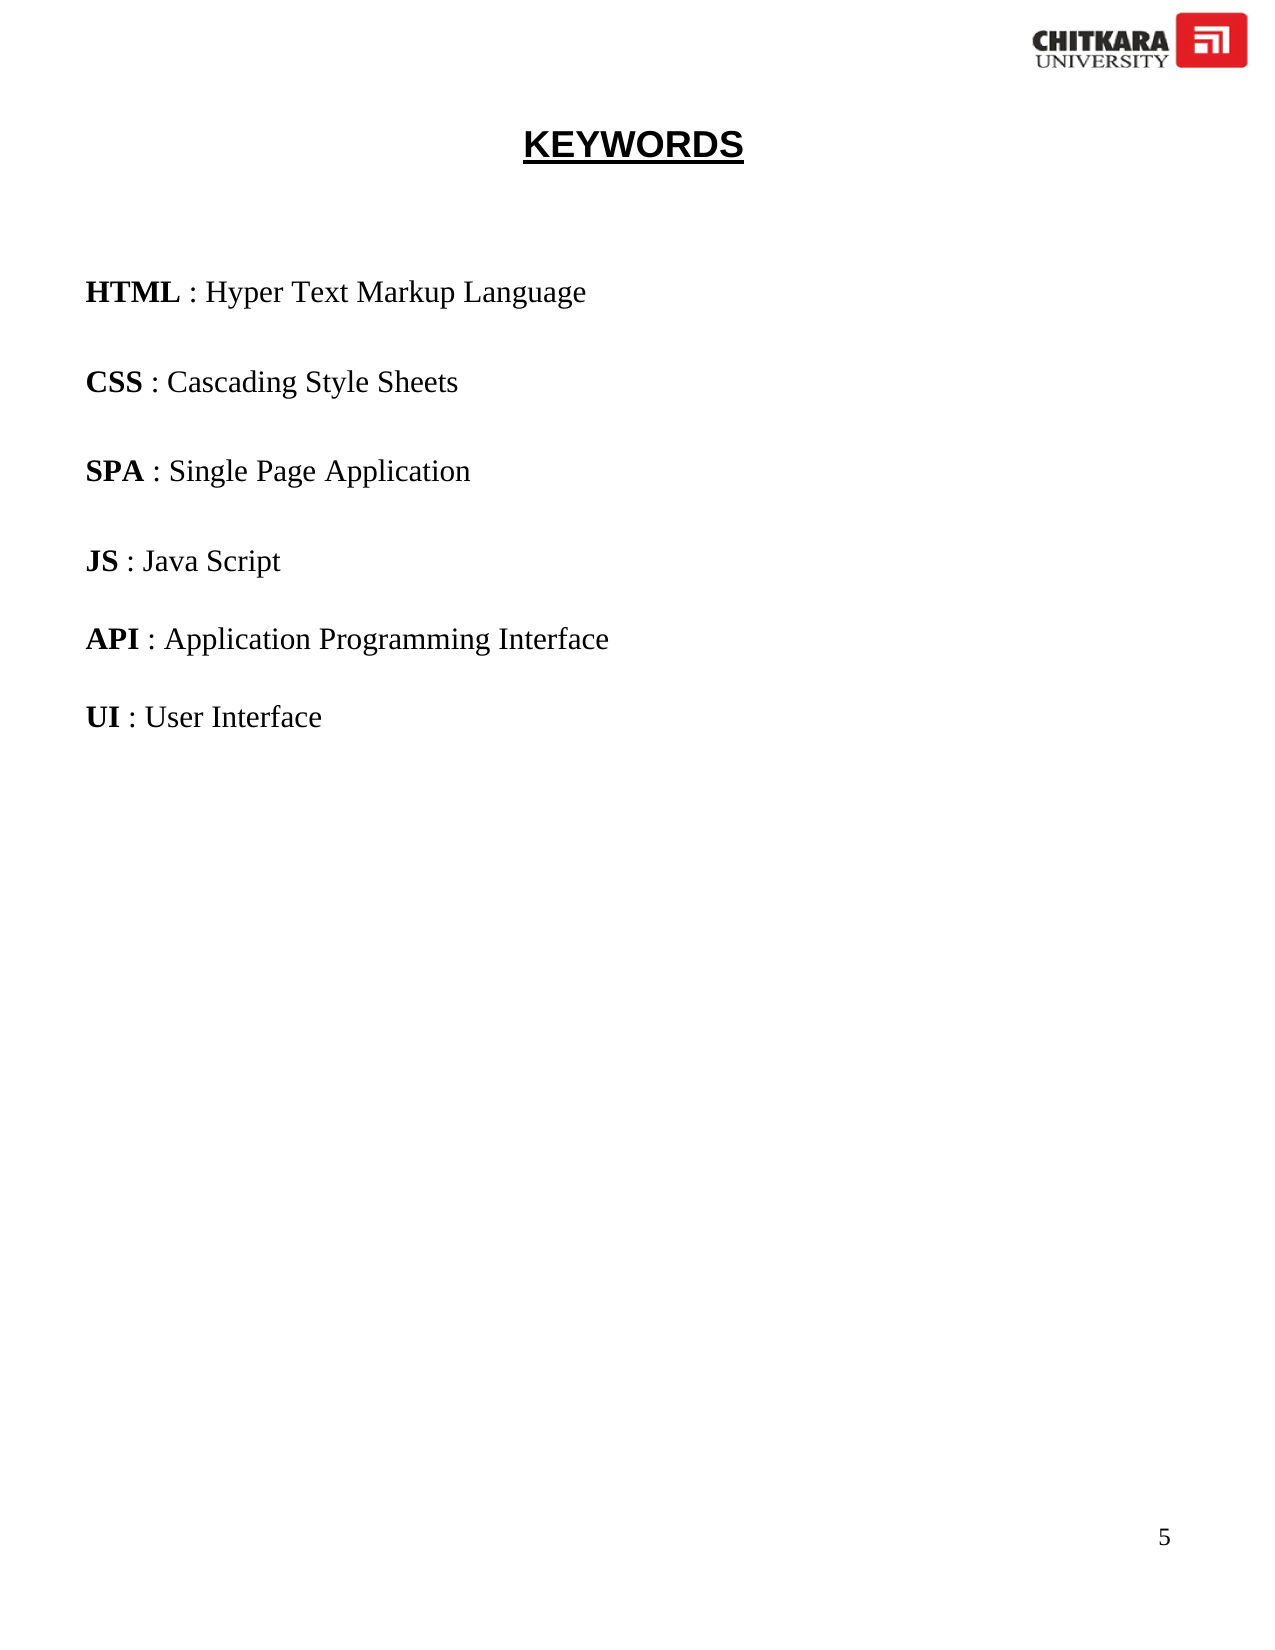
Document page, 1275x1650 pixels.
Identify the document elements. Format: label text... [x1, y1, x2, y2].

text SPA : Single Page Application [85, 453, 1271, 489]
text JS : Java Script [85, 542, 1271, 578]
text API : Application Programming Interface [85, 620, 1271, 656]
picture [1009, 8, 1266, 74]
text UI : User Interface [85, 698, 1271, 734]
text CSS : Cascading Style Sheets [85, 363, 1271, 399]
text HTML : Hyper Text Markup Language [85, 273, 1271, 309]
text KEYWORDS [180, 122, 1087, 165]
